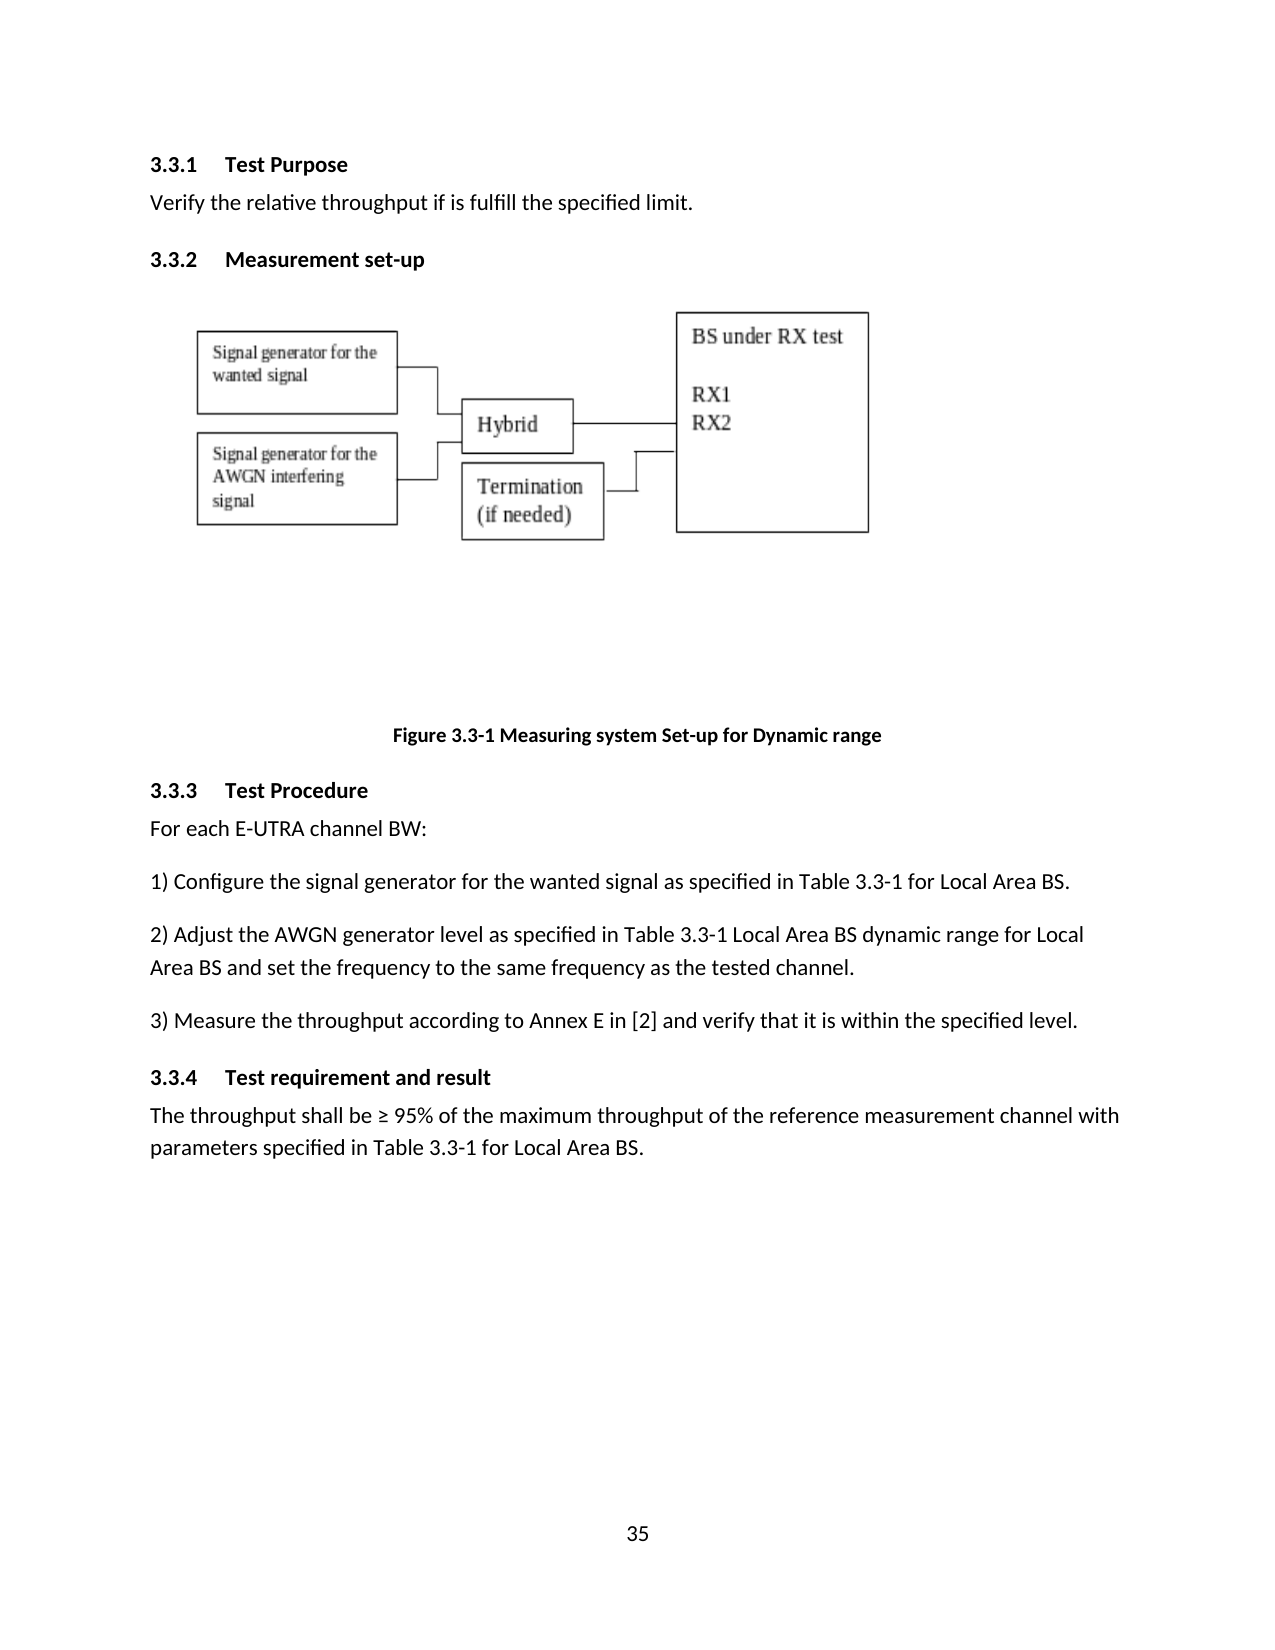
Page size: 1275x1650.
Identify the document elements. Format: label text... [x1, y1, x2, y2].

text 3) Measure the throughput according to Annex E in [2] and verify that it is within the specified level. [150, 1006, 1125, 1034]
subtitle Test Procedure [150, 776, 1125, 804]
text The throughput shall be ≥ 95% of the maximum throughput of the reference measurement channel with parameters specified in Table 3.3-1 for Local Area BS. [150, 1101, 1125, 1162]
text Figure 3.3-1 Measuring system Set-up for Dynamic range [150, 722, 1125, 747]
text Verify the relative throughput if is fulfill the specified limit. [150, 188, 1125, 216]
text 1) Configure the signal generator for the wanted signal as specified in Table 3.3-1 for Local Area BS. [150, 867, 1125, 896]
subtitle Measurement set-up [150, 246, 1125, 274]
subtitle Test Purpose [150, 150, 1125, 178]
text 2) Adjust the AWGN generator level as specified in Table 3.3-1 Local Area BS dynamic range for Local Area BS and set the frequency to the same frequency as the tested channel. [150, 921, 1125, 981]
subtitle Test requirement and result [150, 1063, 1125, 1091]
text For each E-UTRA channel BW: [150, 814, 1125, 842]
